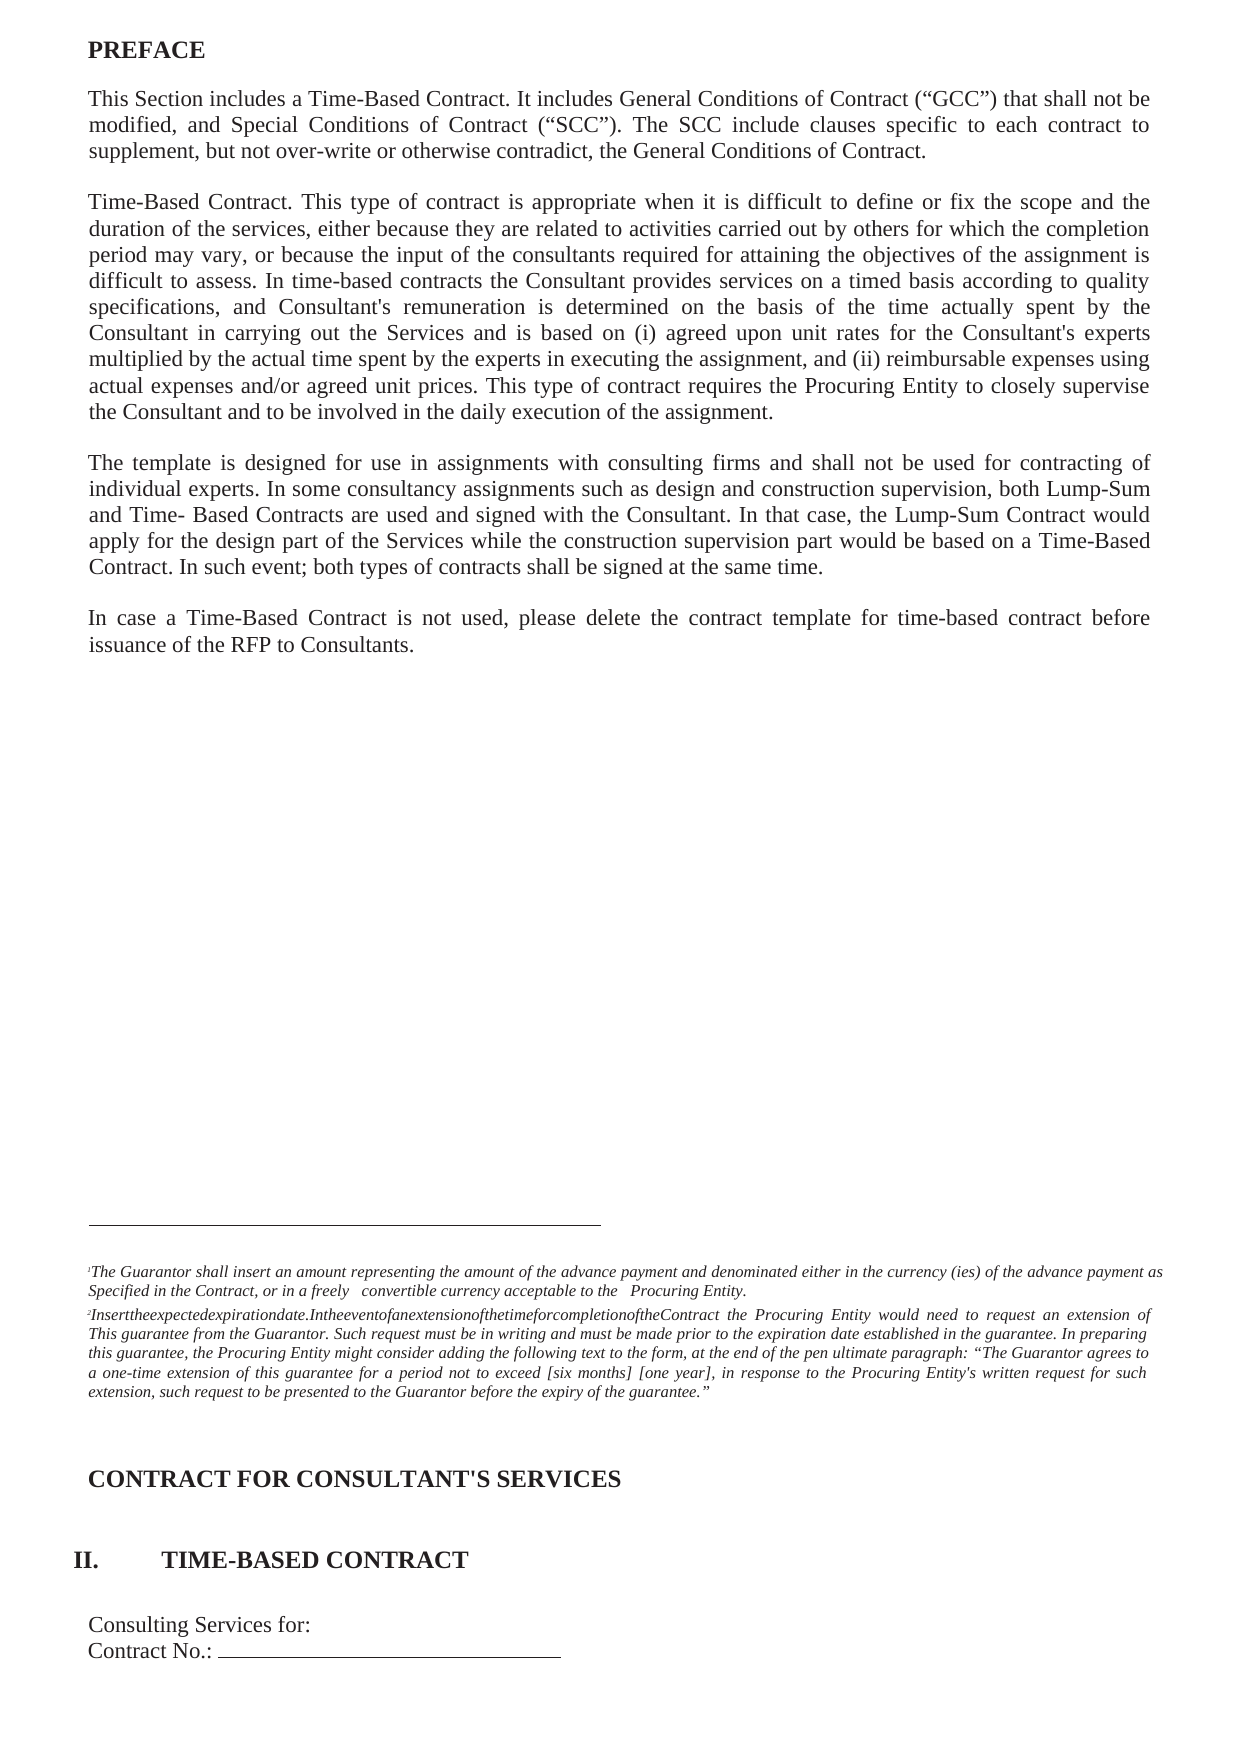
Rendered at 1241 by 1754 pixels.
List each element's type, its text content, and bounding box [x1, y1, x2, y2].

text 2Inserttheexpectedexpirationdate.IntheeventofanextensionofthetimeforcompletionoftheContract the Procuring Entity would need to request an extension of This guarantee from the Guarantor. Such request must be in writing and must be made prior to the expiration date established in the guarantee. In preparing this guarantee, the Procuring Entity might consider adding the following text to the form, at the end of the pen ultimate paragraph: “The Guarantor agrees to a one-time extension of this guarantee for a period not to exceed [six months] [one year], in response to the Procuring Entity's written request for such extension, such request to be presented to the Guarantor before the expiry of the guarantee.” [87, 1305, 1151, 1401]
text Consulting Services for: [73, 1611, 316, 1637]
subtitle PREFACE [88, 35, 1166, 63]
text Contract No.: [88, 1637, 1152, 1663]
text The template is designed for use in assignments with consulting firms and shall not be used for contracting of individual experts. In some consultancy assignments such as design and construction supervision, both Lump-Sum and Time- Based Contracts are used and signed with the Consultant. In that case, the Lump-Sum Contract would apply for the design part of the Services while the construction supervision part would be based on a Time-Based Contract. In such event; both types of contracts shall be signed at the same time. [88, 449, 1152, 580]
text In case a Time-Based Contract is not used, please delete the contract template for time-based contract before issuance of the RFP to Consultants. [88, 605, 1152, 657]
text This Section includes a Time-Based Contract. It includes General Conditions of Contract (“GCC”) that shall not be modified, and Special Conditions of Contract (“SCC”). The SCC include clauses specific to each contract to supplement, but not over-write or otherwise contradict, the General Conditions of Contract. [88, 86, 1152, 164]
text Time-Based Contract. This type of contract is appropriate when it is difficult to define or fix the scope and the duration of the services, either because they are related to activities carried out by others for which the completion period may vary, or because the input of the consultants required for attaining the objectives of the assignment is difficult to assess. In time-based contracts the Consultant provides services on a timed basis according to quality specifications, and Consultant's remuneration is determined on the basis of the time actually spent by the Consultant in carrying out the Services and is based on (i) agreed upon unit rates for the Consultant's experts multiplied by the actual time spent by the experts in executing the assignment, and (ii) reimbursable expenses using actual expenses and/or agreed unit prices. This type of contract requires the Procuring Entity to closely supervise the Consultant and to be involved in the daily execution of the assignment. [88, 189, 1152, 424]
text CONTRACT FOR CONSULTANT'S SERVICES [88, 1464, 1166, 1492]
text 1The Guarantor shall insert an amount representing the amount of the advance payment and denominated either in the currency (ies) of the advance payment as Specified in the Contract, or in a freely convertible currency acceptable to the Procuring Entity. [87, 1262, 1166, 1300]
subtitle II. TIME-BASED CONTRACT [73, 1545, 1166, 1573]
